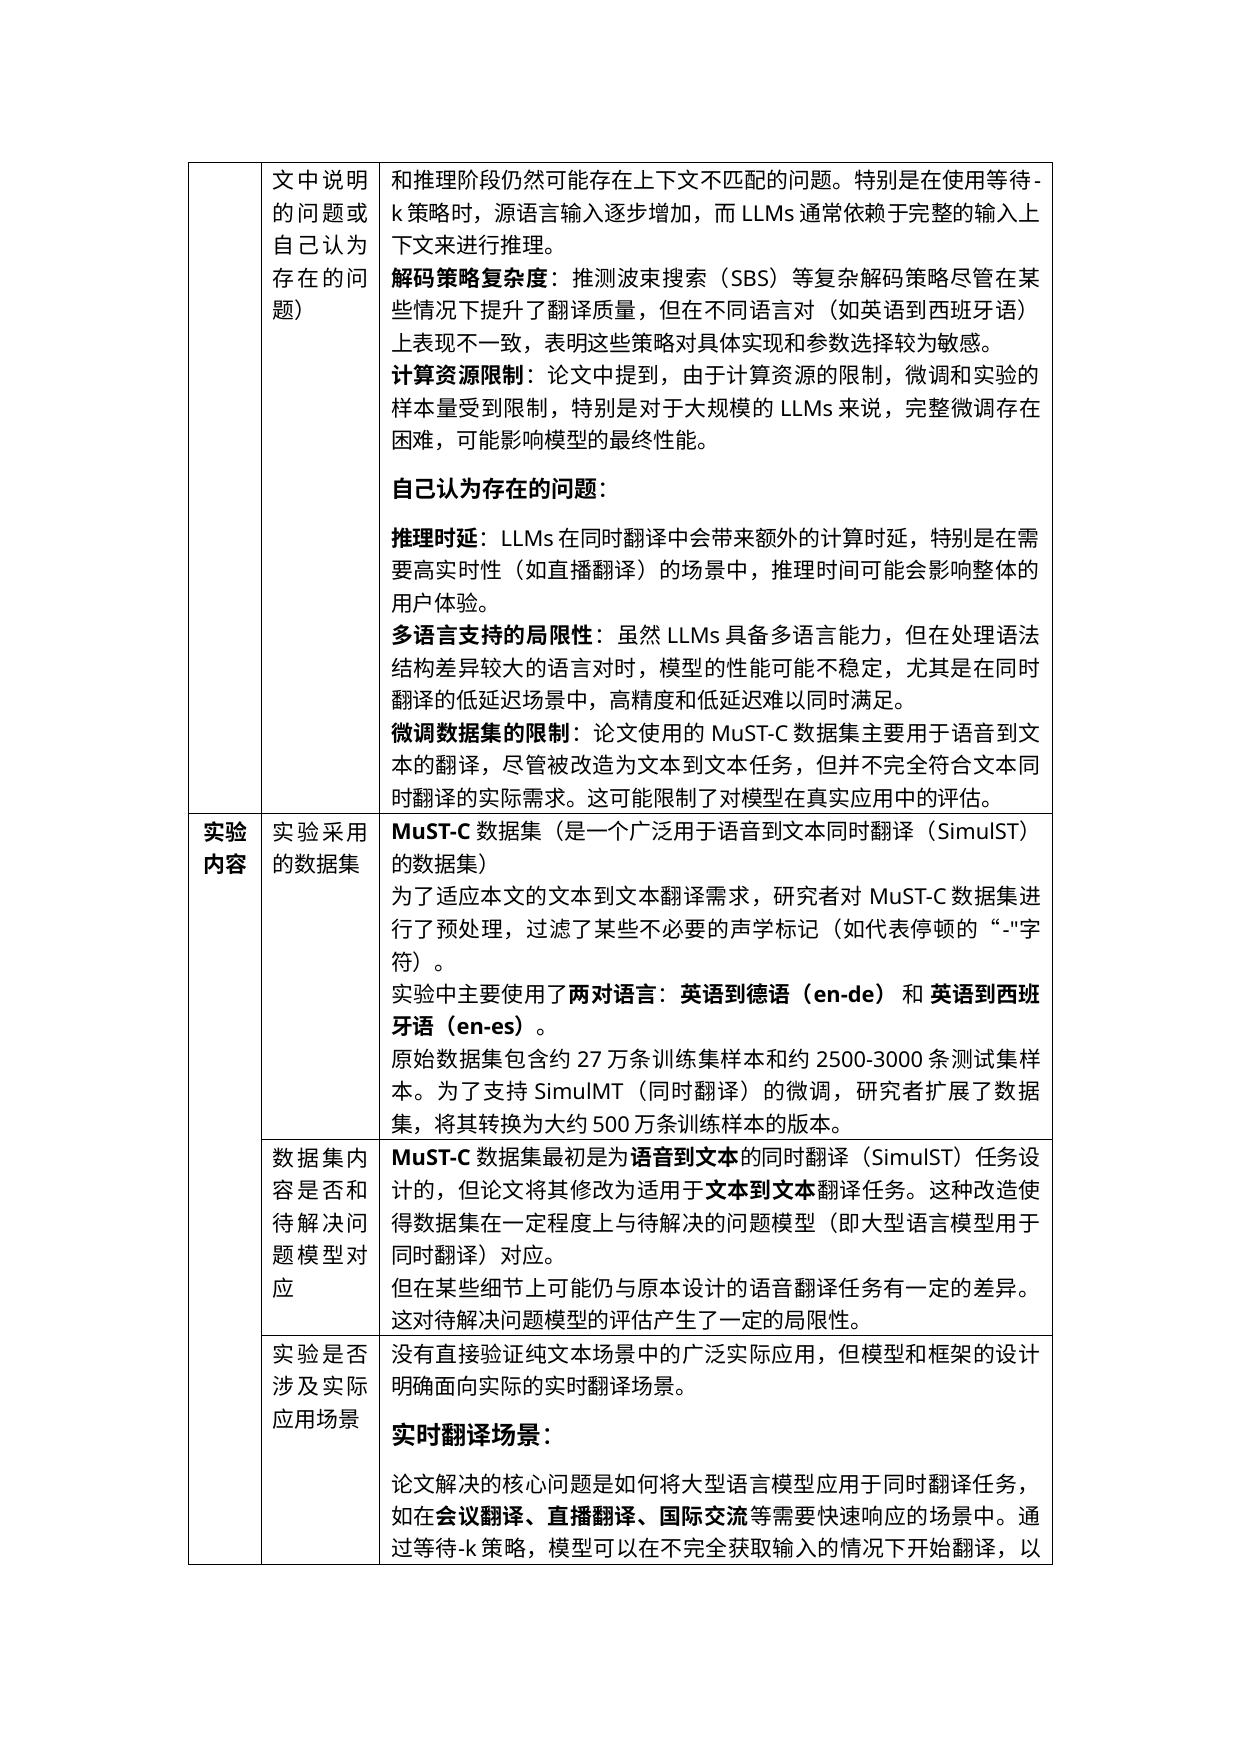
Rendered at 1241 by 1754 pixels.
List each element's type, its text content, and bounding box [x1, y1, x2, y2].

table_cell 实验是否涉及实际应用场景 [262, 1336, 379, 1564]
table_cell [380, 1336, 1052, 1564]
table_cell 实验内容 [189, 814, 261, 1564]
table_cell MuST-C 数据集最初是为语音到文本的同时翻译（SimulST）任务设计的，但论文将其修改为适用于文本到文本翻译任务。这种改造使得数据集在一定程度上与待解决的问题模型（即大型语言模型用于同时翻译）对应。 但在某些细节上可能仍与原本设计的语音翻译任务有一定的差异。这对待解决问题模型的评估产生了一定的局限性。 [380, 1140, 1052, 1335]
table_cell 数据集内容是否和待解决问题模型对应 [262, 1140, 379, 1335]
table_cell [380, 163, 1052, 813]
table_cell MuST-C 数据集（是一个广泛用于语音到文本同时翻译（SimulST）的数据集） 为了适应本文的文本到文本翻译需求，研究者对MuST-C数据集进行了预处理，过滤了某些不必要的声学标记（如代表停顿的“-"字符）。 实验中主要使用了两对语言：英语到德语（en-de） 和 英语到西班牙语（en-es）。 原始数据集包含约27万条训练集样本和约2500-3000条测试集样本。为了支持SimulMT（同时翻译）的微调，研究者扩展了数据集，将其转换为大约500万条训练样本的版本。 [380, 814, 1052, 1139]
table_cell 实验采用的数据集 [262, 814, 379, 1139]
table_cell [262, 163, 379, 813]
